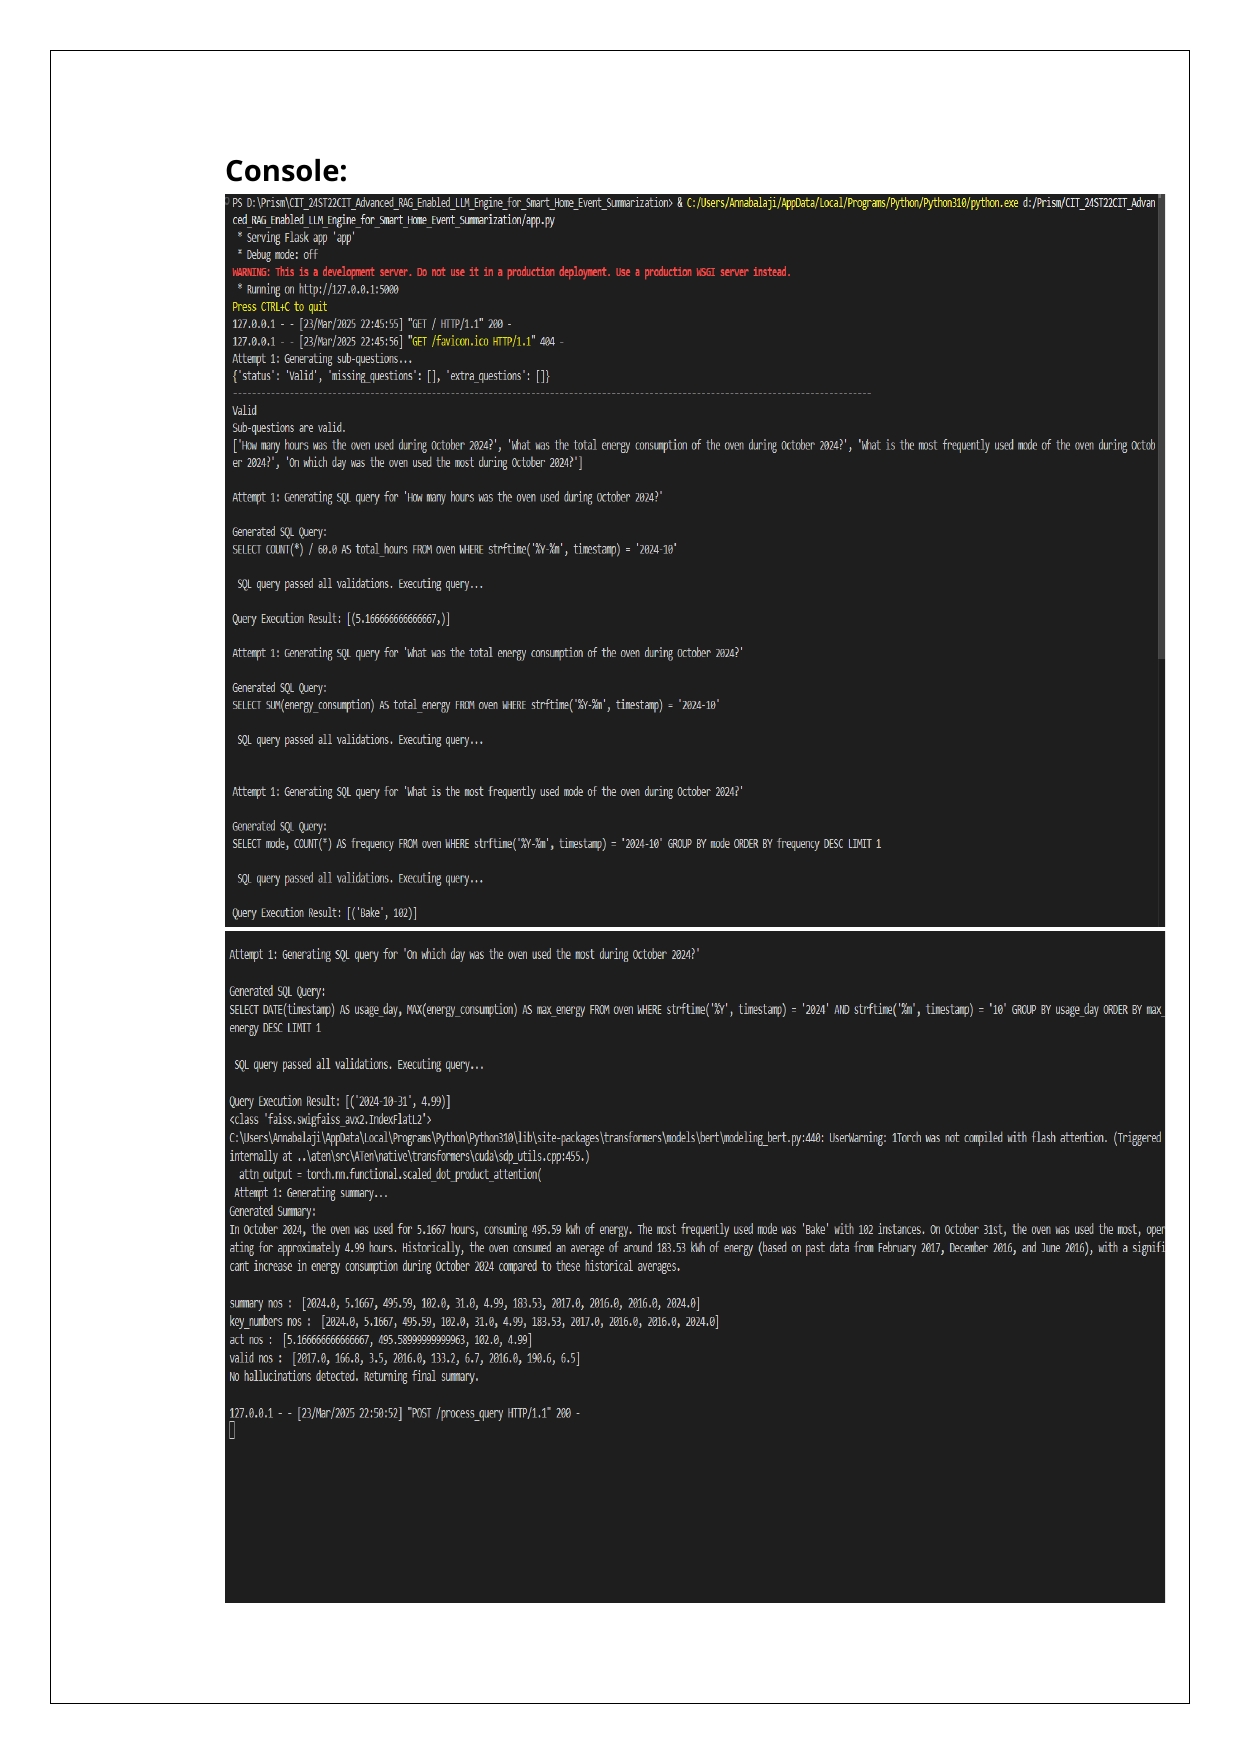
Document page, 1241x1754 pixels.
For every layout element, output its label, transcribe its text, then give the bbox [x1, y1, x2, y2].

picture [225, 194, 1166, 927]
list Console: [225, 150, 1090, 194]
picture [225, 931, 1166, 1603]
